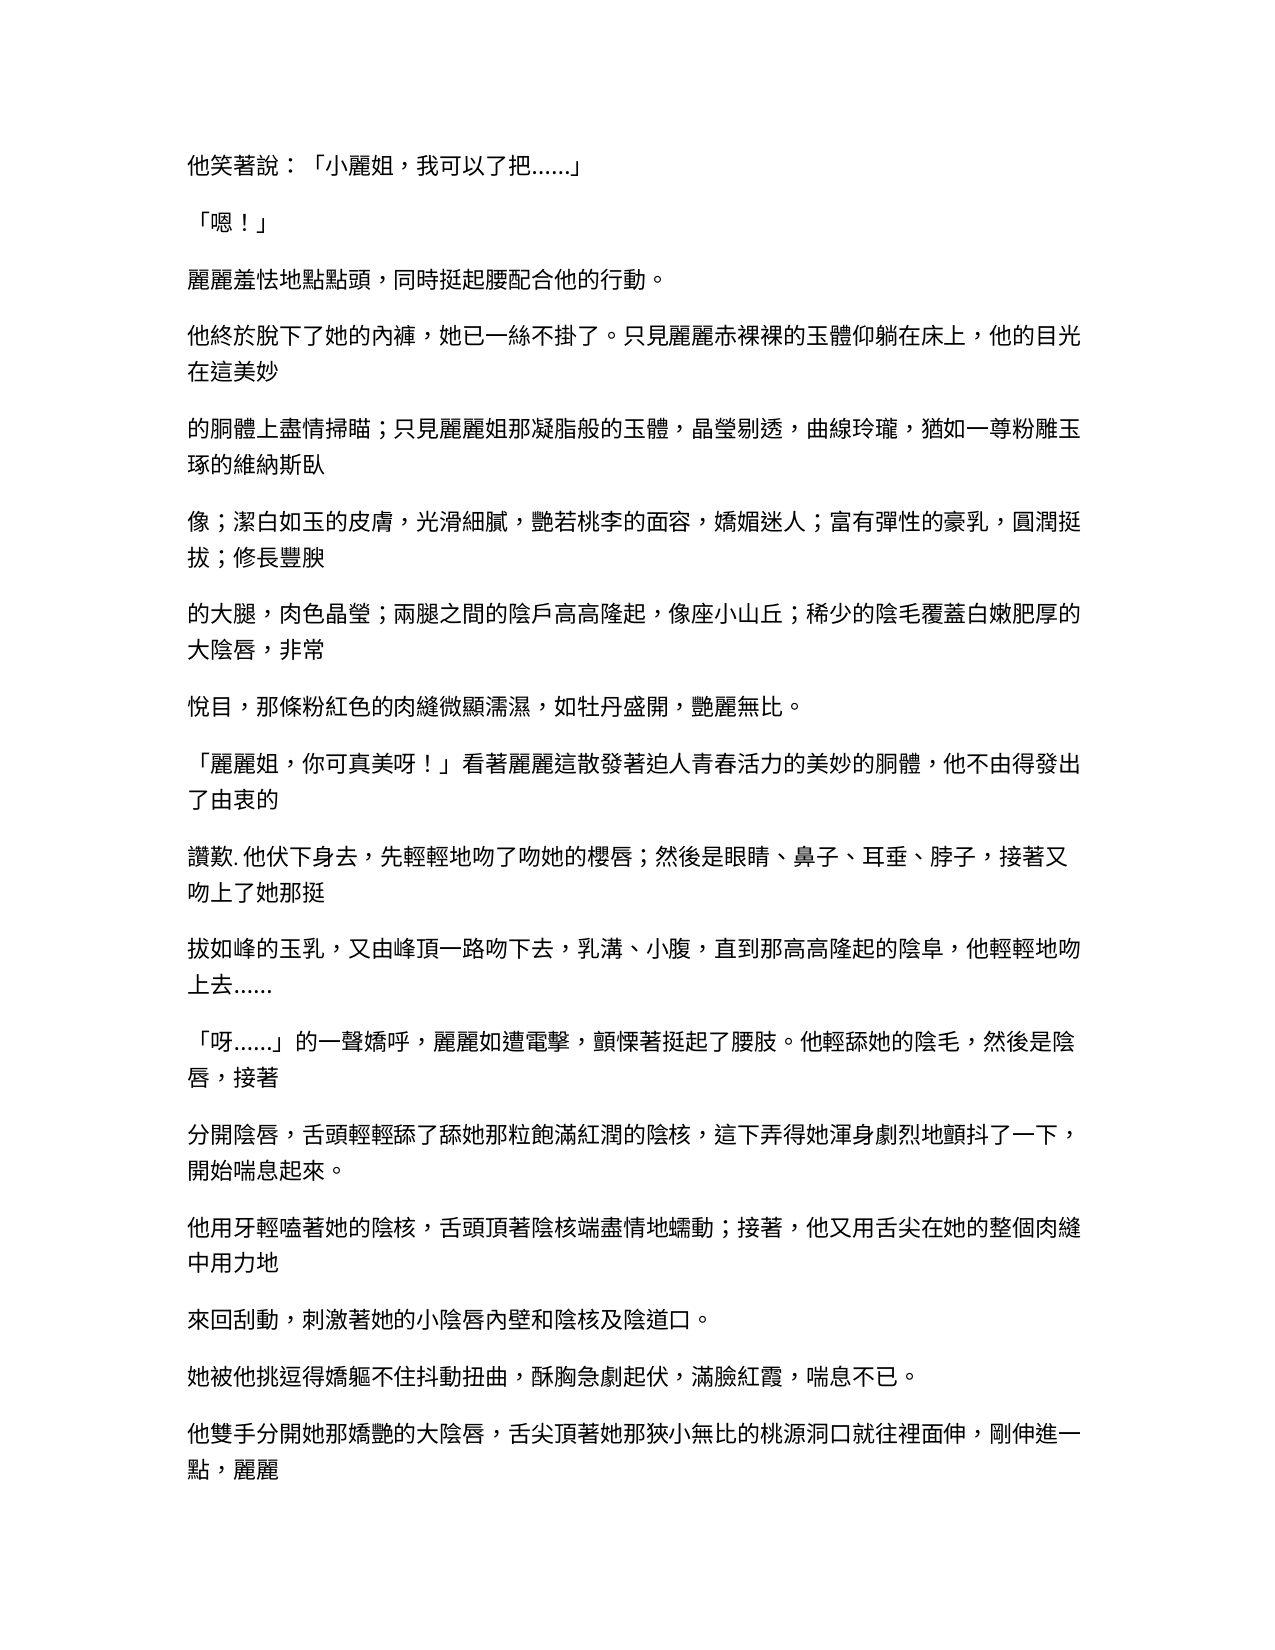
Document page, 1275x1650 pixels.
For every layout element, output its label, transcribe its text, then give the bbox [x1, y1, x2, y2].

text 拔如峰的玉乳，又由峰頂一路吻下去，乳溝、小腹，直到那高高隆起的陰阜，他輕輕地吻上去…… [187, 933, 1087, 1001]
text 的大腿，肉色晶瑩；兩腿之間的陰戶高高隆起，像座小山丘；稀少的陰毛覆蓋白嫩肥厚的大陰唇，非常 [187, 598, 1087, 666]
text 他笑著說：「小麗姐，我可以了把……」 [187, 150, 1087, 181]
text 的胴體上盡情掃瞄；只見麗麗姐那凝脂般的玉體，晶瑩剔透，曲線玲瓏，猶如一尊粉雕玉琢的維納斯臥 [187, 413, 1087, 480]
text 「嗯！」 [187, 207, 1087, 238]
text 他雙手分開她那嬌艷的大陰唇，舌尖頂著她那狹小無比的桃源洞口就往裡面伸，剛伸進一點，麗麗 [187, 1418, 1087, 1485]
text 他終於脫下了她的內褲，她已一絲不掛了。只見麗麗赤裸裸的玉體仰躺在床上，他的目光在這美妙 [187, 320, 1087, 387]
text 「呀……」的一聲嬌呼，麗麗如遭電擊，顫慄著挺起了腰肢。他輕舔她的陰毛，然後是陰唇，接著 [187, 1026, 1087, 1093]
text 讚歎. 他伏下身去，先輕輕地吻了吻她的櫻唇；然後是眼睛、鼻子、耳垂、脖子，接著又吻上了她那挺 [187, 841, 1087, 908]
text 像；潔白如玉的皮膚，光滑細膩，艷若桃李的面容，嬌媚迷人；富有彈性的豪乳，圓潤挺拔；修長豐腴 [187, 506, 1087, 573]
text 麗麗羞怯地點點頭，同時挺起腰配合他的行動。 [187, 263, 1087, 295]
text 分開陰唇，舌頭輕輕舔了舔她那粒飽滿紅潤的陰核，這下弄得她渾身劇烈地顫抖了一下，開始喘息起來。 [187, 1119, 1087, 1186]
text 來回刮動，刺激著她的小陰唇內壁和陰核及陰道口。 [187, 1304, 1087, 1335]
text 悅目，那條粉紅色的肉縫微顯濡濕，如牡丹盛開，艷麗無比。 [187, 691, 1087, 722]
text 「麗麗姐，你可真美呀！」看著麗麗這散發著迫人青春活力的美妙的胴體，他不由得發出了由衷的 [187, 748, 1087, 815]
text 他用牙輕嗑著她的陰核，舌頭頂著陰核端盡情地蠕動；接著，他又用舌尖在她的整個肉縫中用力地 [187, 1211, 1087, 1279]
text 她被他挑逗得嬌軀不住抖動扭曲，酥胸急劇起伏，滿臉紅霞，喘息不已。 [187, 1361, 1087, 1392]
